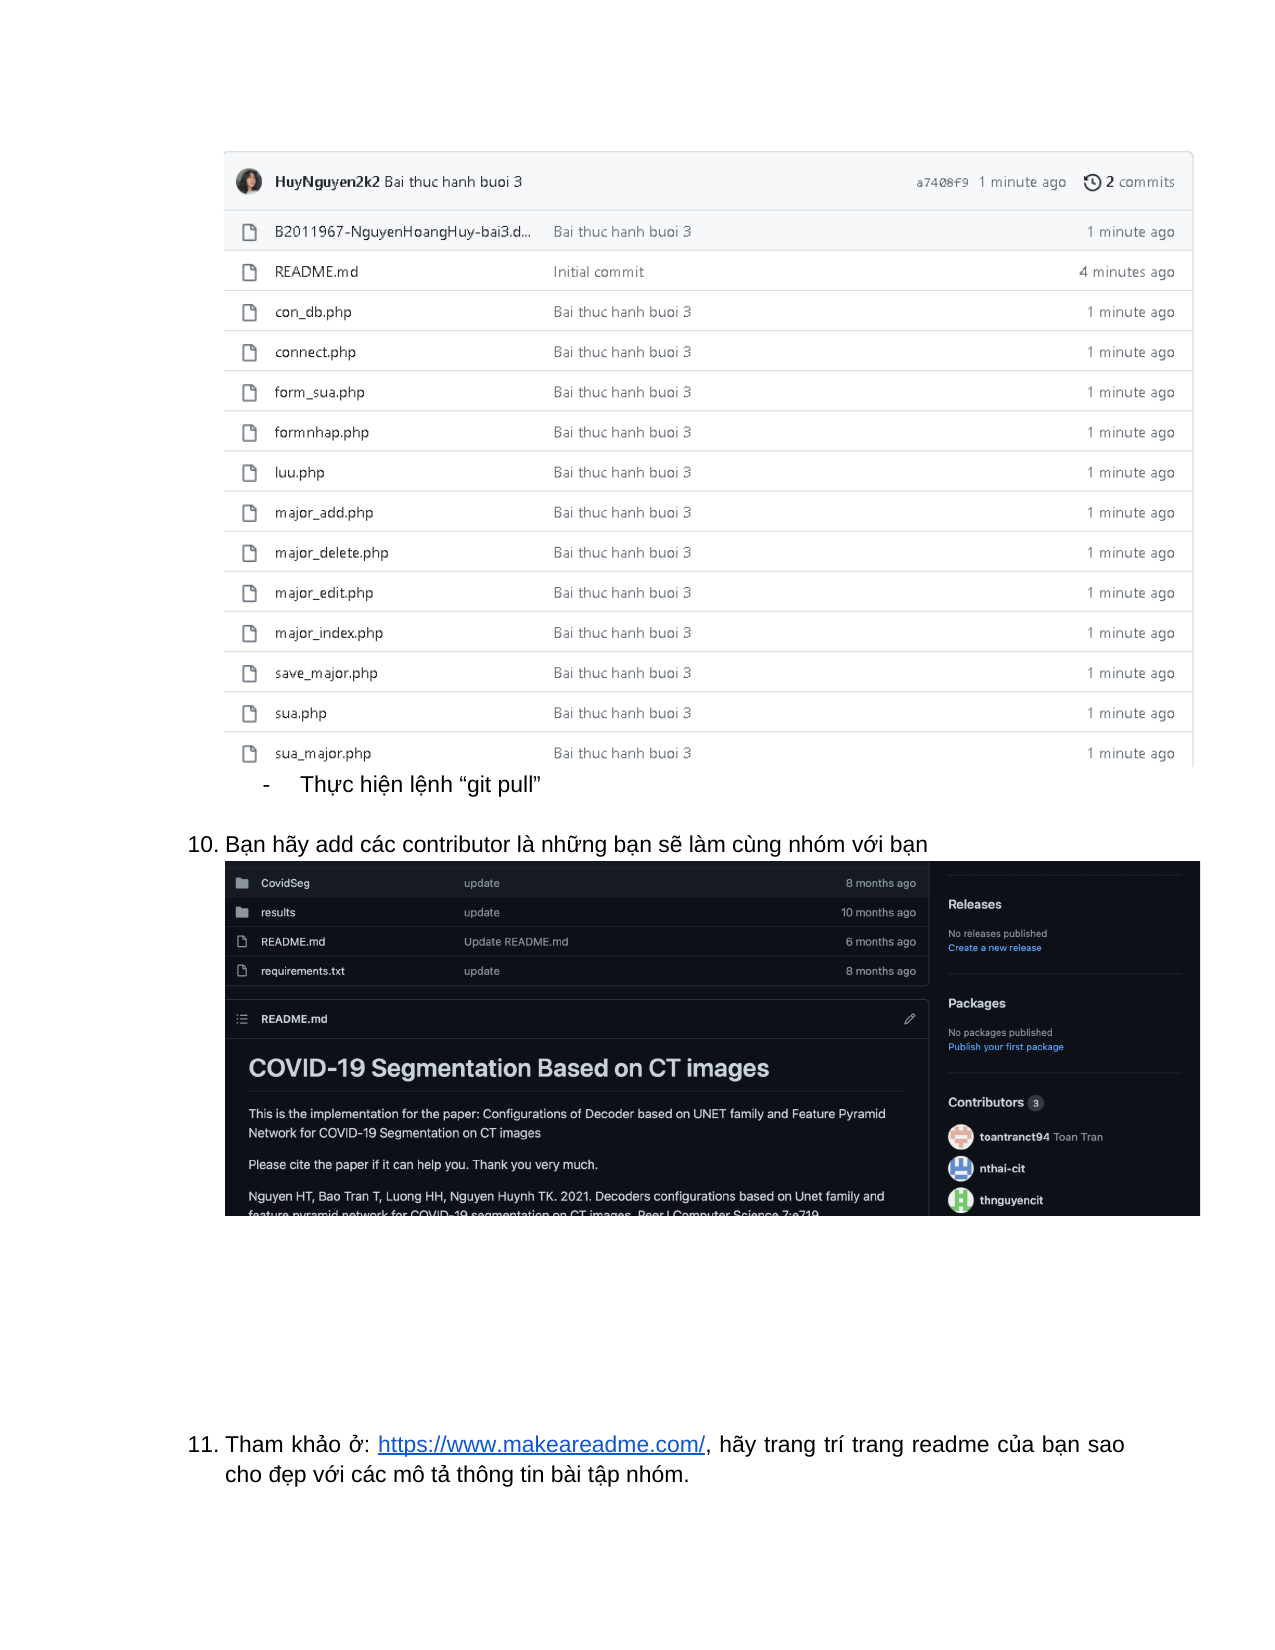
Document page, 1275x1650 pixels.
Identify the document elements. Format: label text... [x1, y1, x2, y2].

list Tham khảo ở: https://www.makeareadme.com/, hãy trang trí trang readme của bạn sao cho đẹp với các mô tả thông tin bài tập nhóm. [187, 1431, 1125, 1487]
list Thực hiện lệnh “git pull” [262, 771, 1125, 797]
picture [225, 861, 1200, 1216]
picture [223, 150, 1199, 767]
list Bạn hãy add các contributor là những bạn sẽ làm cùng nhóm với bạn [187, 831, 1125, 857]
